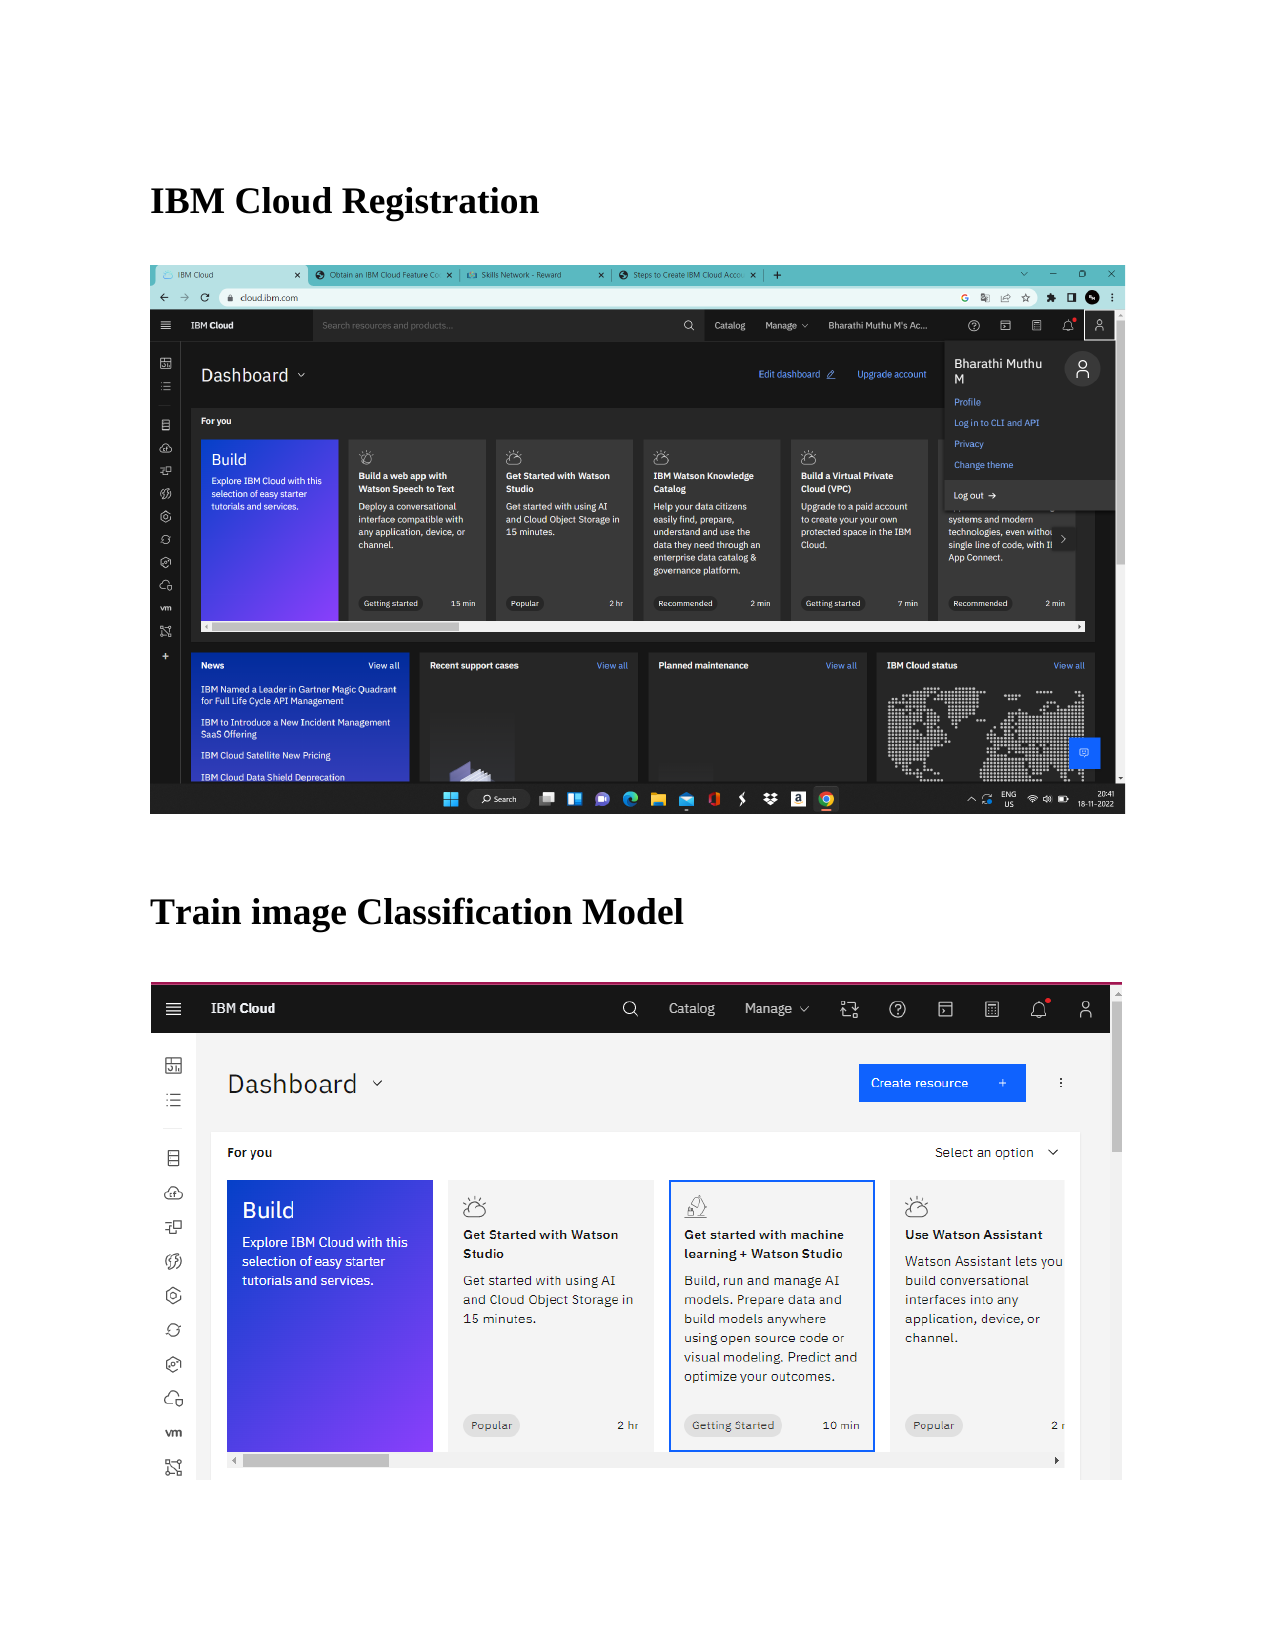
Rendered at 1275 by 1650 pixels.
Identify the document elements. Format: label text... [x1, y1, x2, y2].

picture [150, 265, 1125, 814]
text Train image Classification Model [150, 889, 1125, 932]
text IBM Cloud Registration [150, 179, 1125, 222]
